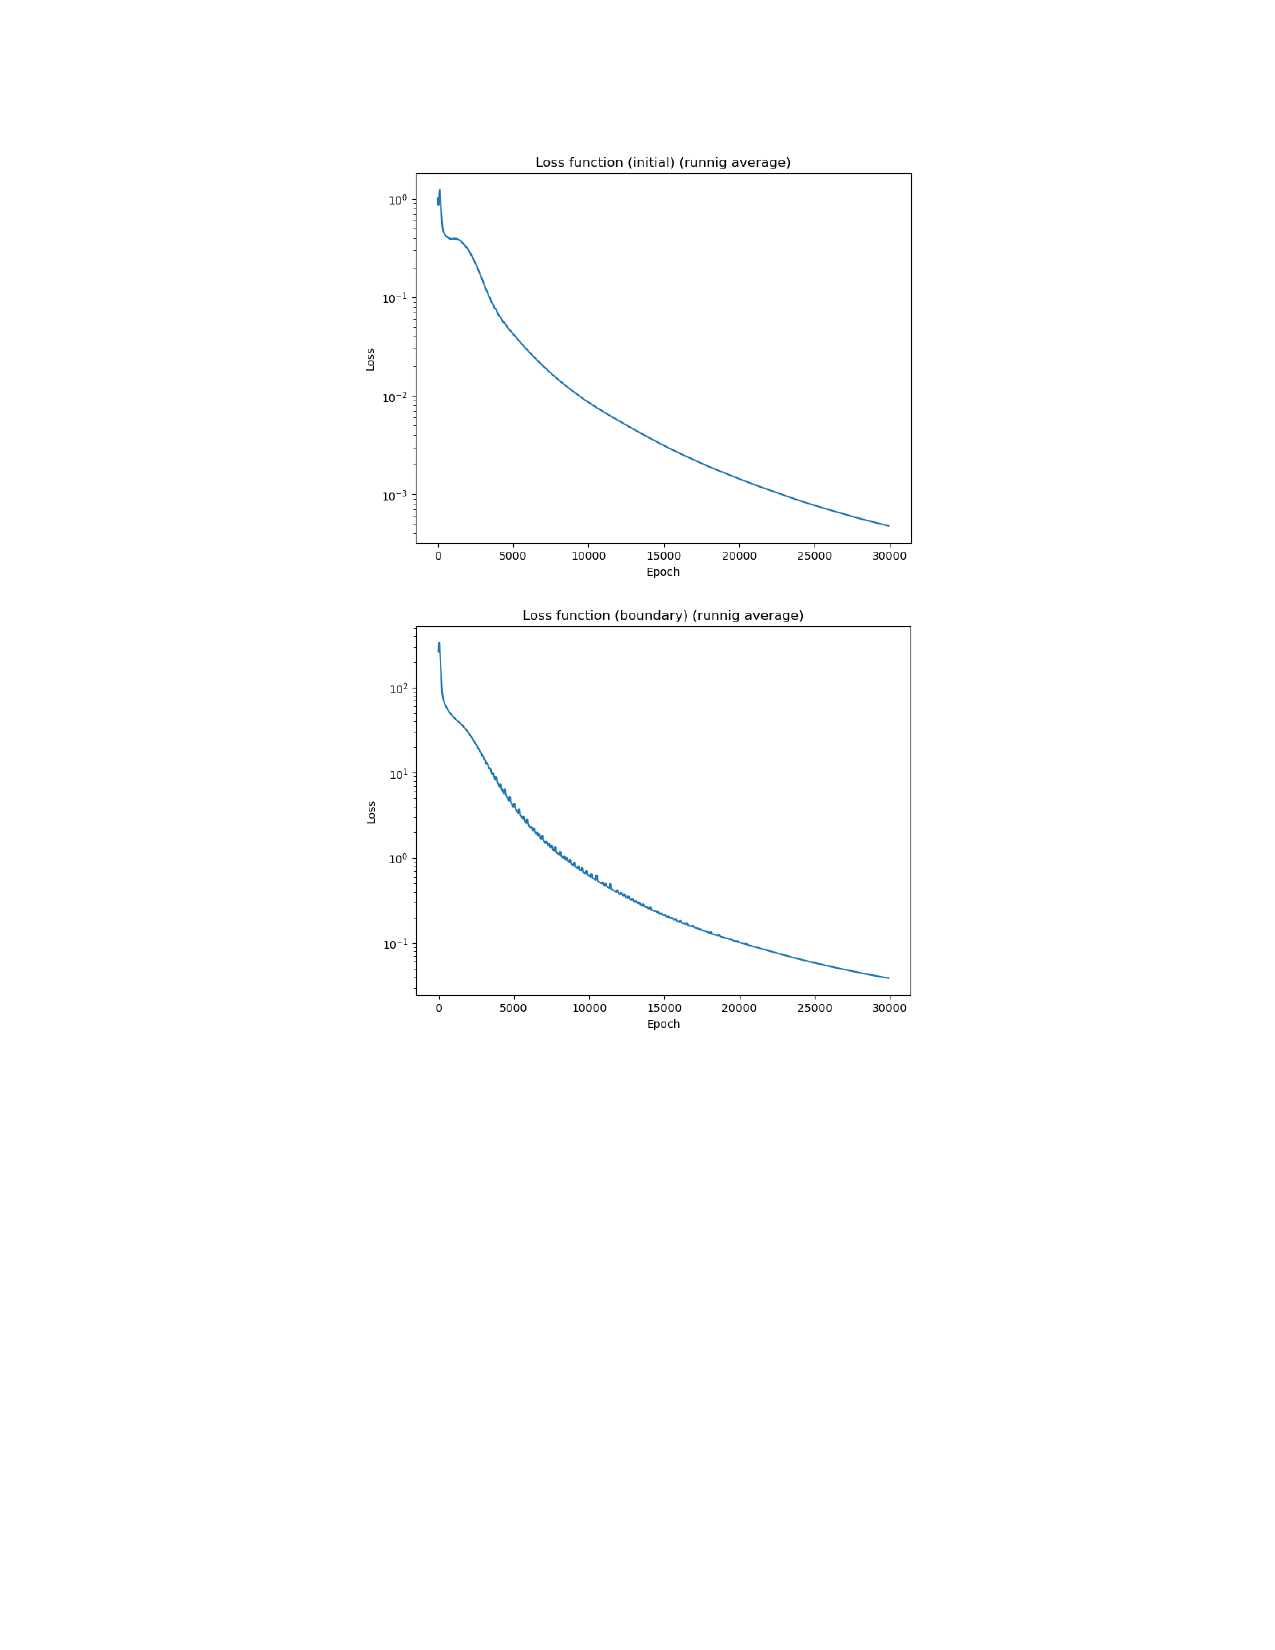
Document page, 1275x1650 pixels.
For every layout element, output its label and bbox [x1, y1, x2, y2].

picture [357, 150, 918, 585]
picture [358, 603, 918, 1037]
